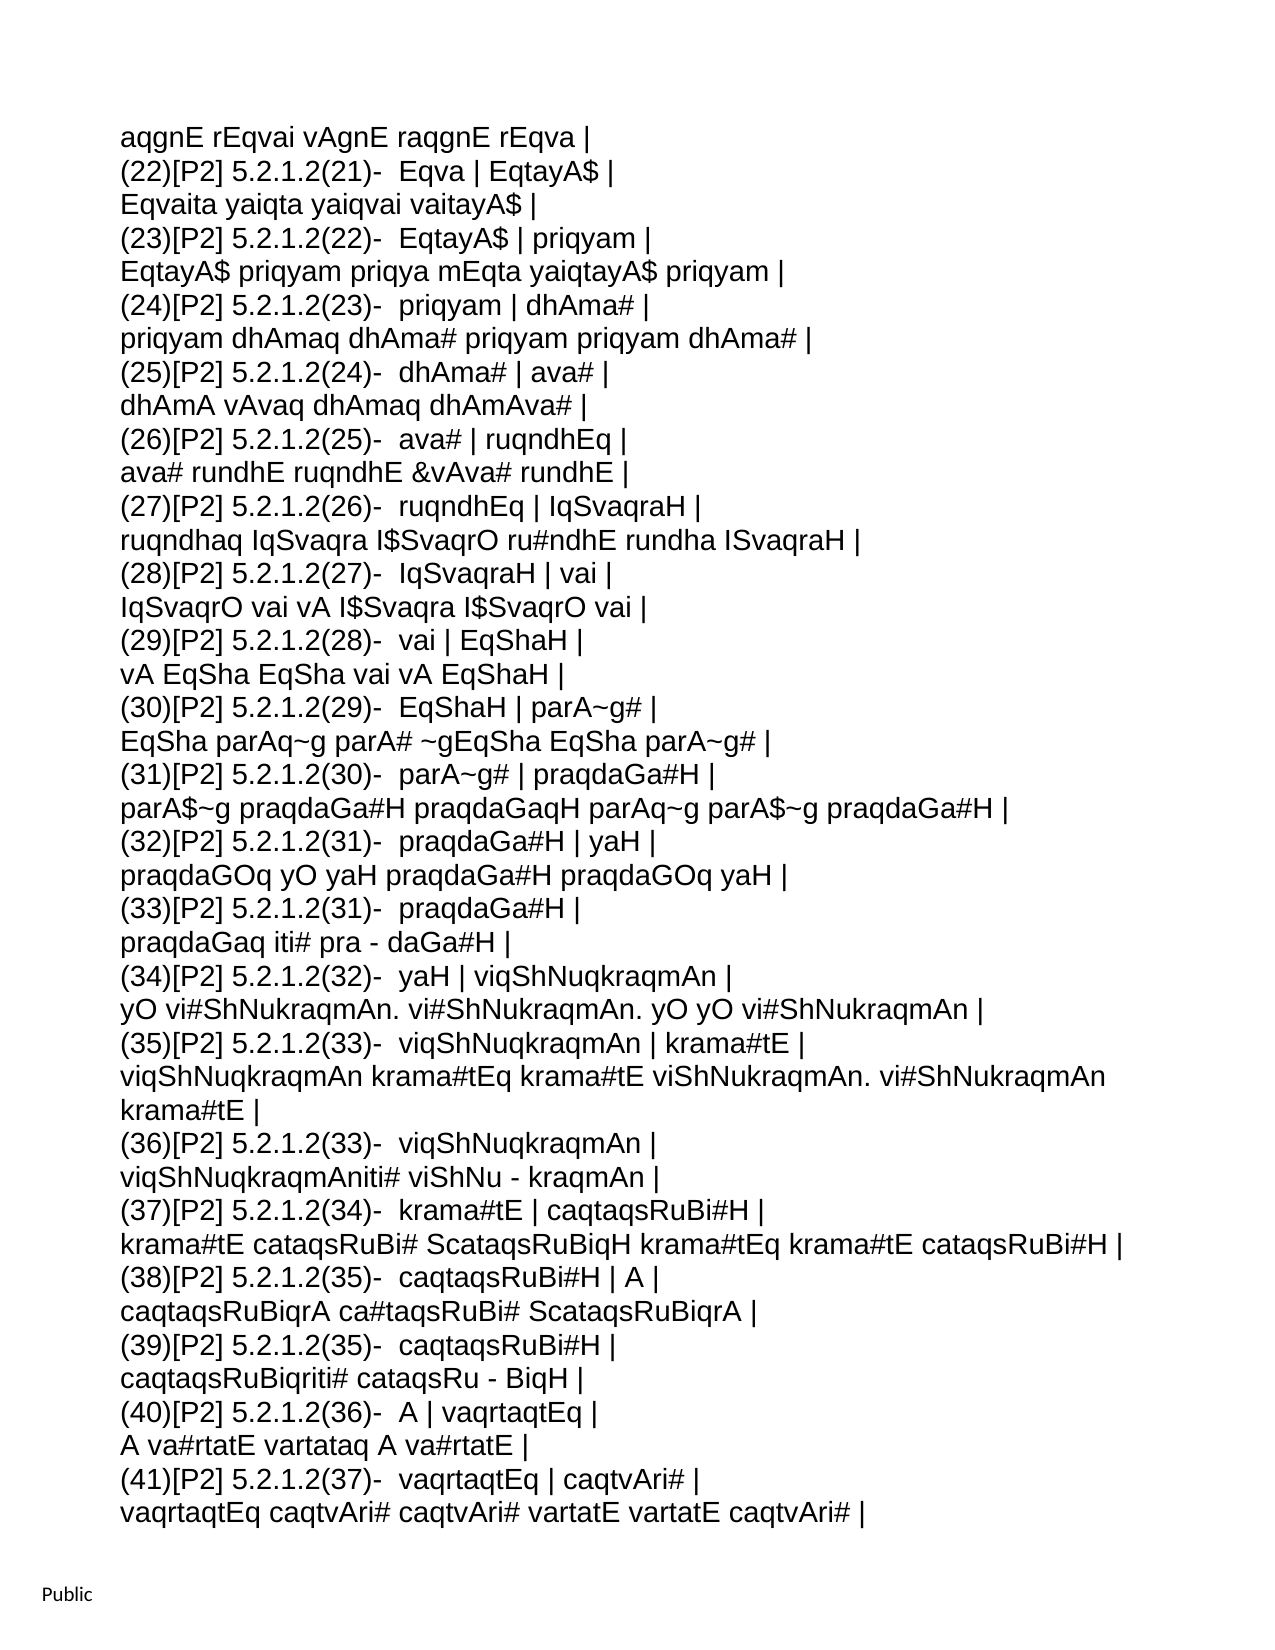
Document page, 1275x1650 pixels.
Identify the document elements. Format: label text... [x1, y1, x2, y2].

text (27)[P2] 5.2.1.2(26)- ruqndhEq | IqSvaqraH | [120, 489, 1200, 522]
text (24)[P2] 5.2.1.2(23)- priqyam | dhAma# | [120, 288, 1200, 321]
text (31)[P2] 5.2.1.2(30)- parA~g# | praqdaGa#H | [120, 757, 1200, 791]
text (26)[P2] 5.2.1.2(25)- ava# | ruqndhEq | [120, 422, 1200, 455]
text (28)[P2] 5.2.1.2(27)- IqSvaqraH | vai | [120, 556, 1200, 589]
text ruqndhaq IqSvaqra I$SvaqrO ru#ndhE rundha ISvaqraH | [120, 522, 1200, 556]
text (41)[P2] 5.2.1.2(37)- vaqrtaqtEq | caqtvAri# | [120, 1462, 1200, 1495]
text caqtaqsRuBiqrA ca#taqsRuBi# ScataqsRuBiqrA | [120, 1294, 1200, 1327]
text (23)[P2] 5.2.1.2(22)- EqtayA$ | priqyam | [120, 221, 1200, 254]
text yO vi#ShNukraqmAn. vi#ShNukraqmAn. yO yO vi#ShNukraqmAn | [120, 992, 1200, 1026]
text (40)[P2] 5.2.1.2(36)- A | vaqrtaqtEq | [120, 1394, 1200, 1428]
text (36)[P2] 5.2.1.2(33)- viqShNuqkraqmAn | [120, 1126, 1200, 1160]
text viqShNuqkraqmAn krama#tEq krama#tE viShNukraqmAn. vi#ShNukraqmAn krama#tE | [120, 1059, 1200, 1126]
text caqtaqsRuBiqriti# cataqsRu - BiqH | [120, 1361, 1200, 1394]
text viqShNuqkraqmAniti# viShNu - kraqmAn | [120, 1160, 1200, 1193]
text EqtayA$ priqyam priqya mEqta yaiqtayA$ priqyam | [120, 254, 1200, 288]
text (34)[P2] 5.2.1.2(32)- yaH | viqShNuqkraqmAn | [120, 958, 1200, 992]
text A va#rtatE vartataq A va#rtatE | [120, 1428, 1200, 1462]
text (39)[P2] 5.2.1.2(35)- caqtaqsRuBi#H | [120, 1327, 1200, 1361]
text (29)[P2] 5.2.1.2(28)- vai | EqShaH | [120, 623, 1200, 657]
text Eqvaita yaiqta yaiqvai vaitayA$ | [120, 187, 1200, 221]
text praqdaGaq iti# pra - daGa#H | [120, 925, 1200, 958]
text (32)[P2] 5.2.1.2(31)- praqdaGa#H | yaH | [120, 824, 1200, 858]
text (25)[P2] 5.2.1.2(24)- dhAma# | ava# | [120, 355, 1200, 388]
text priqyam dhAmaq dhAma# priqyam priqyam dhAma# | [120, 321, 1200, 355]
text krama#tE cataqsRuBi# ScataqsRuBiqH krama#tEq krama#tE cataqsRuBi#H | [120, 1227, 1200, 1260]
text praqdaGOq yO yaH praqdaGa#H praqdaGOq yaH | [120, 858, 1200, 891]
text vaqrtaqtEq caqtvAri# caqtvAri# vartatE vartatE caqtvAri# | [120, 1495, 1200, 1529]
text EqSha parAq~g parA# ~gEqSha EqSha parA~g# | [120, 724, 1200, 757]
text parA$~g praqdaGa#H praqdaGaqH parAq~g parA$~g praqdaGa#H | [120, 791, 1200, 824]
text (33)[P2] 5.2.1.2(31)- praqdaGa#H | [120, 891, 1200, 925]
text ava# rundhE ruqndhE &vAva# rundhE | [120, 455, 1200, 489]
text (37)[P2] 5.2.1.2(34)- krama#tE | caqtaqsRuBi#H | [120, 1193, 1200, 1227]
text dhAmA vAvaq dhAmaq dhAmAva# | [120, 388, 1200, 422]
text (38)[P2] 5.2.1.2(35)- caqtaqsRuBi#H | A | [120, 1260, 1200, 1294]
text (30)[P2] 5.2.1.2(29)- EqShaH | parA~g# | [120, 690, 1200, 724]
text (22)[P2] 5.2.1.2(21)- Eqva | EqtayA$ | [120, 153, 1200, 187]
text vA EqSha EqSha vai vA EqShaH | [120, 657, 1200, 690]
text IqSvaqrO vai vA I$Svaqra I$SvaqrO vai | [120, 589, 1200, 623]
text aqgnE rEqvai vAgnE raqgnE rEqva | [120, 120, 1200, 153]
text (35)[P2] 5.2.1.2(33)- viqShNuqkraqmAn | krama#tE | [120, 1026, 1200, 1059]
